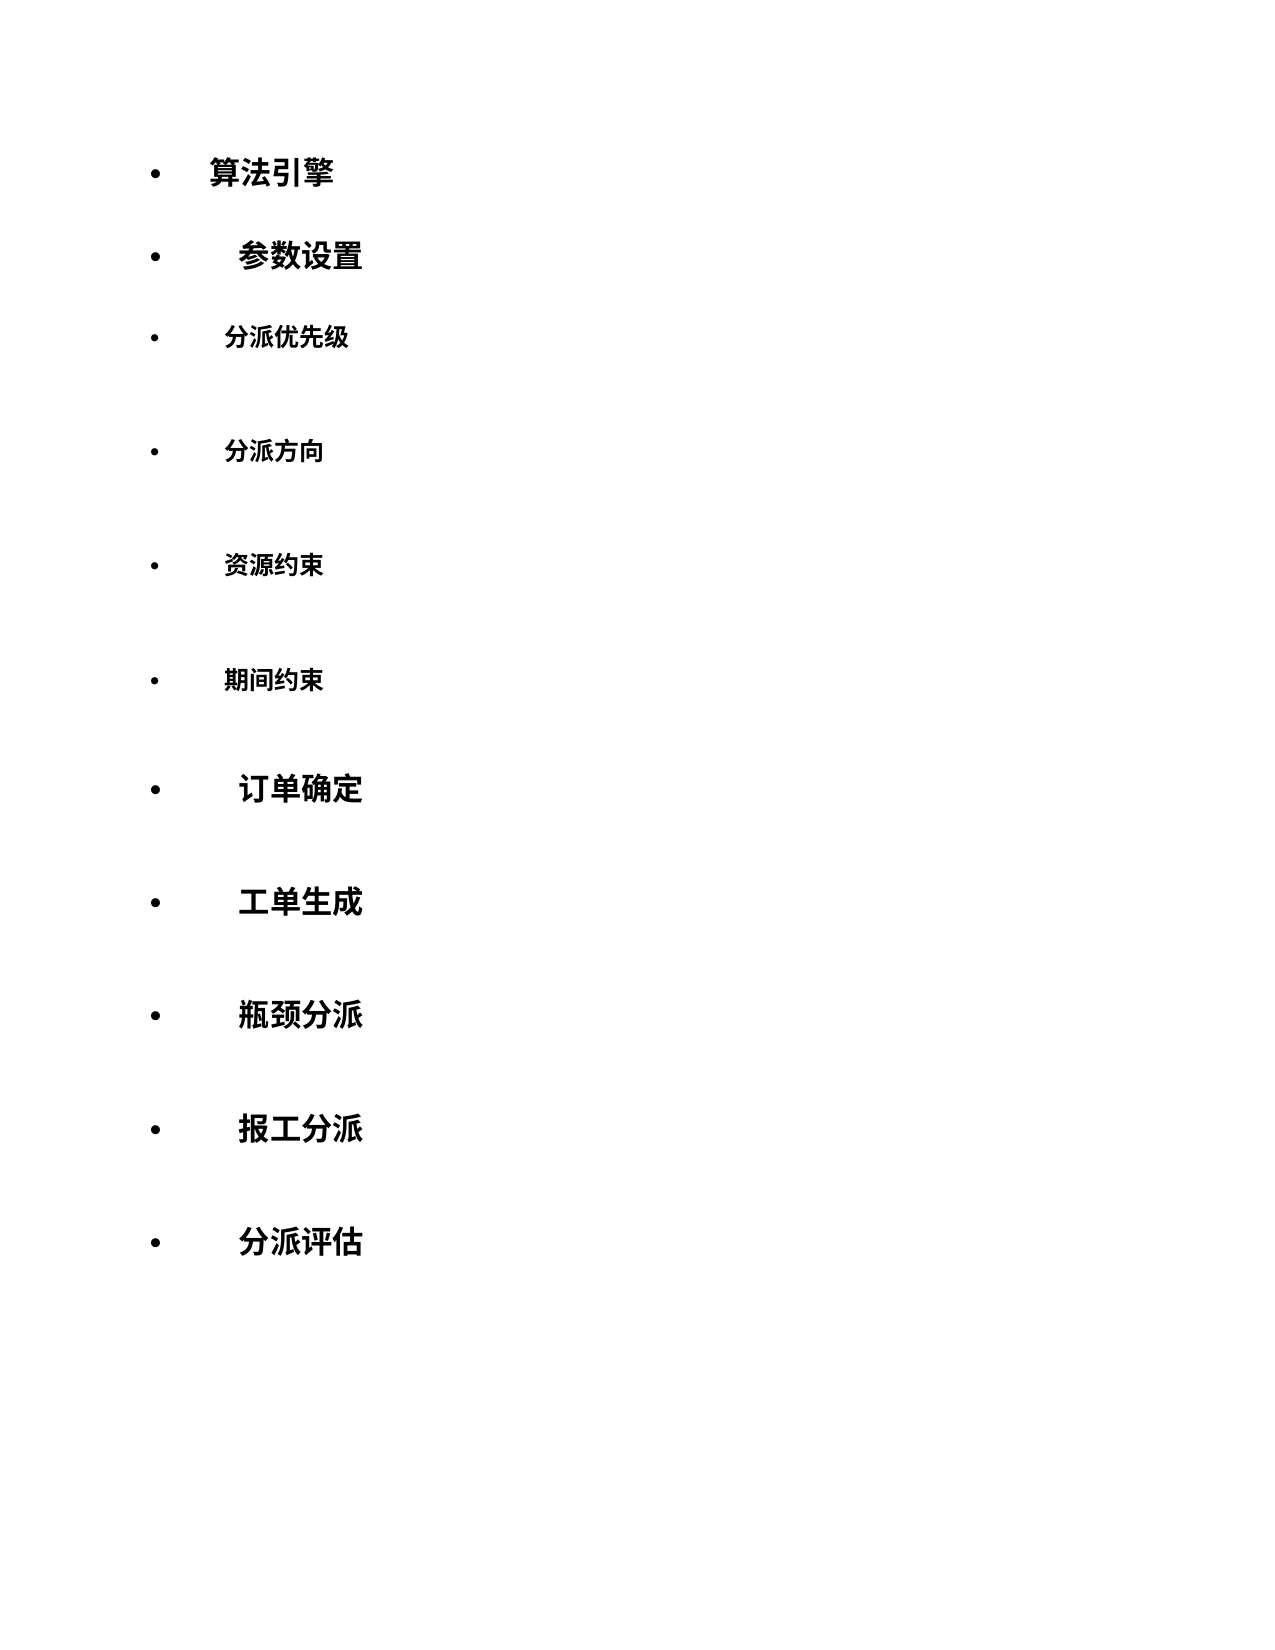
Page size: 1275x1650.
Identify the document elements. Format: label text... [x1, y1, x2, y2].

list 订单确定 [150, 776, 1125, 806]
list 报工分派 [150, 1116, 1125, 1146]
list 资源约束 [150, 543, 1125, 583]
list 分派方向 [150, 429, 1125, 468]
list 工单生成 [150, 889, 1125, 919]
list 分派评估 [150, 1229, 1125, 1259]
list 分派优先级 [150, 315, 1125, 354]
list 算法引擎 [150, 150, 1125, 193]
list 参数设置 [150, 243, 1125, 273]
list 期间约束 [150, 658, 1125, 697]
list 瓶颈分派 [150, 1003, 1125, 1033]
